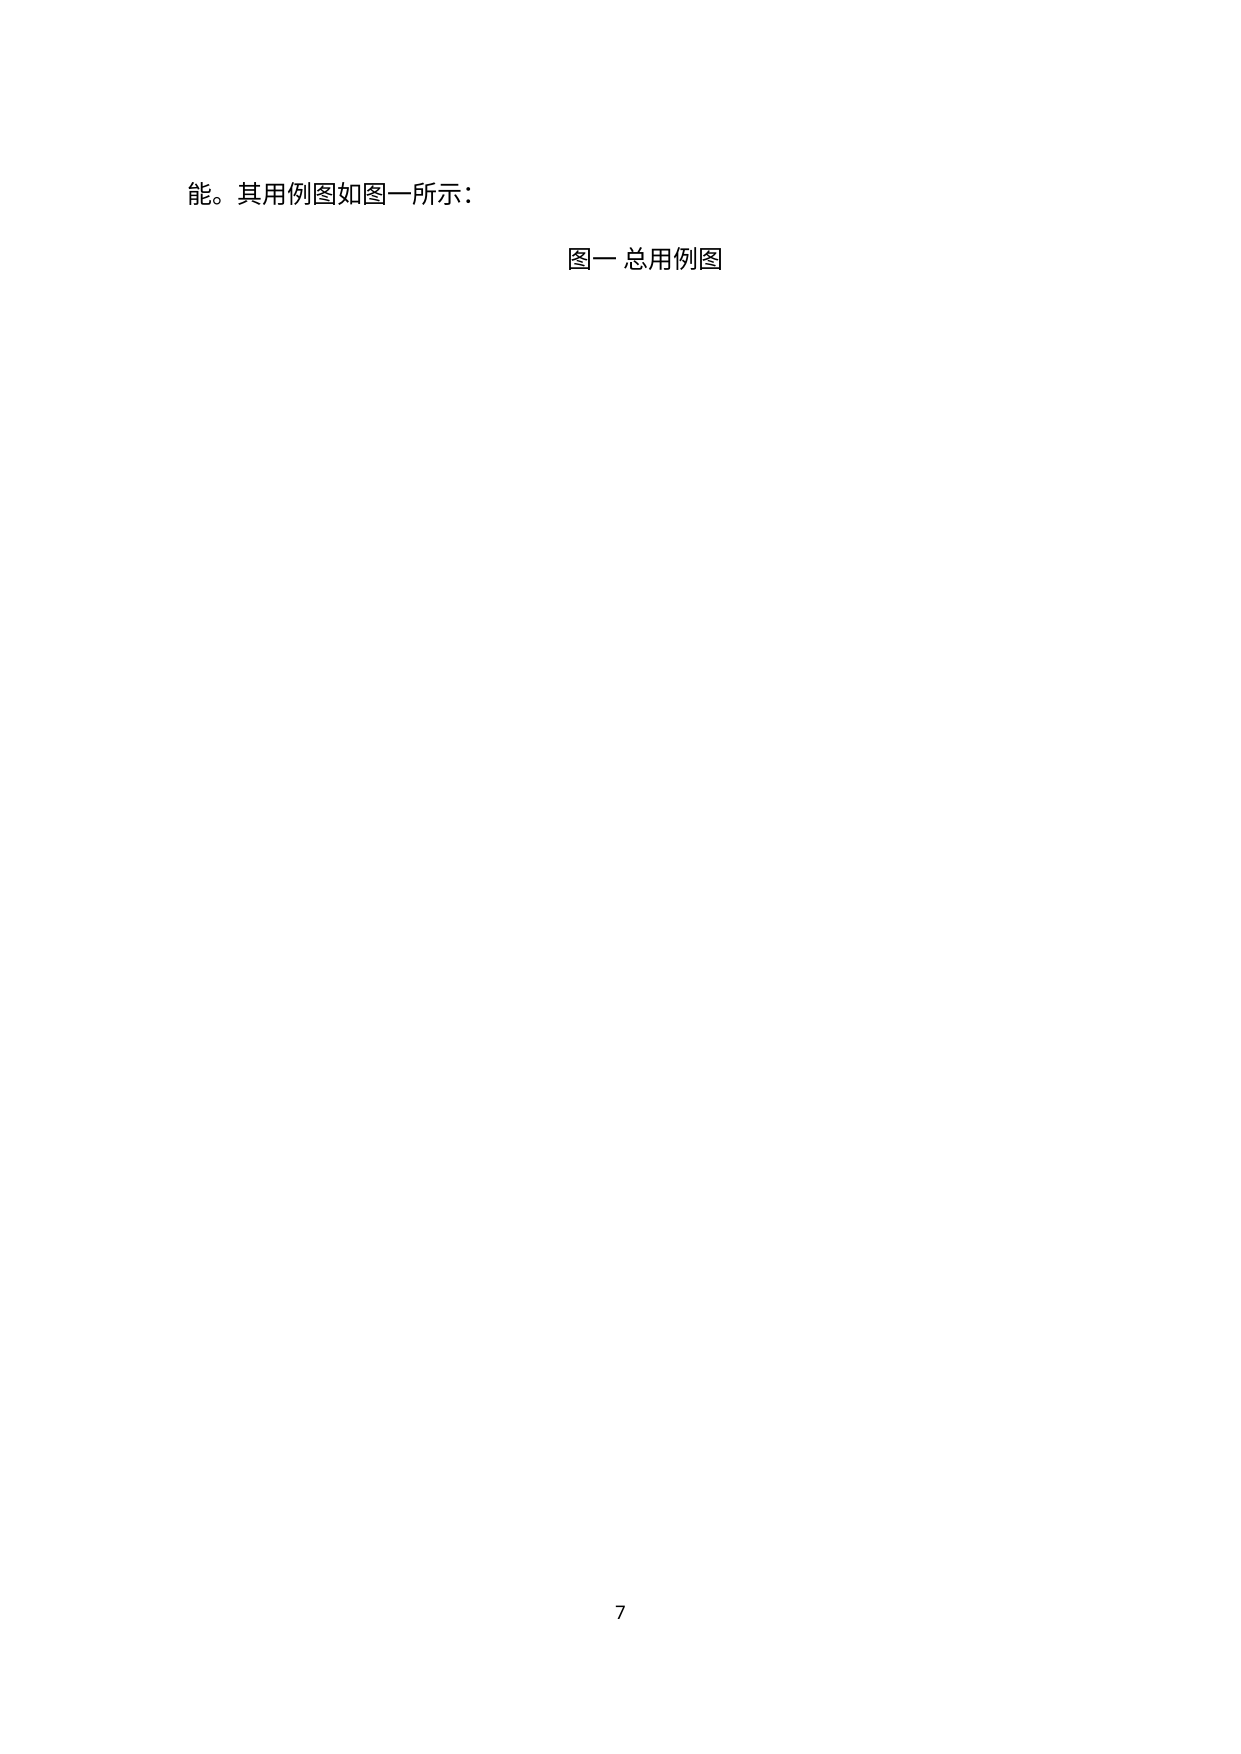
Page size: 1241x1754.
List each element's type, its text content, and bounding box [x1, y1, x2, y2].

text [187, 160, 1053, 225]
text 图一 总用例图 [187, 225, 1053, 290]
